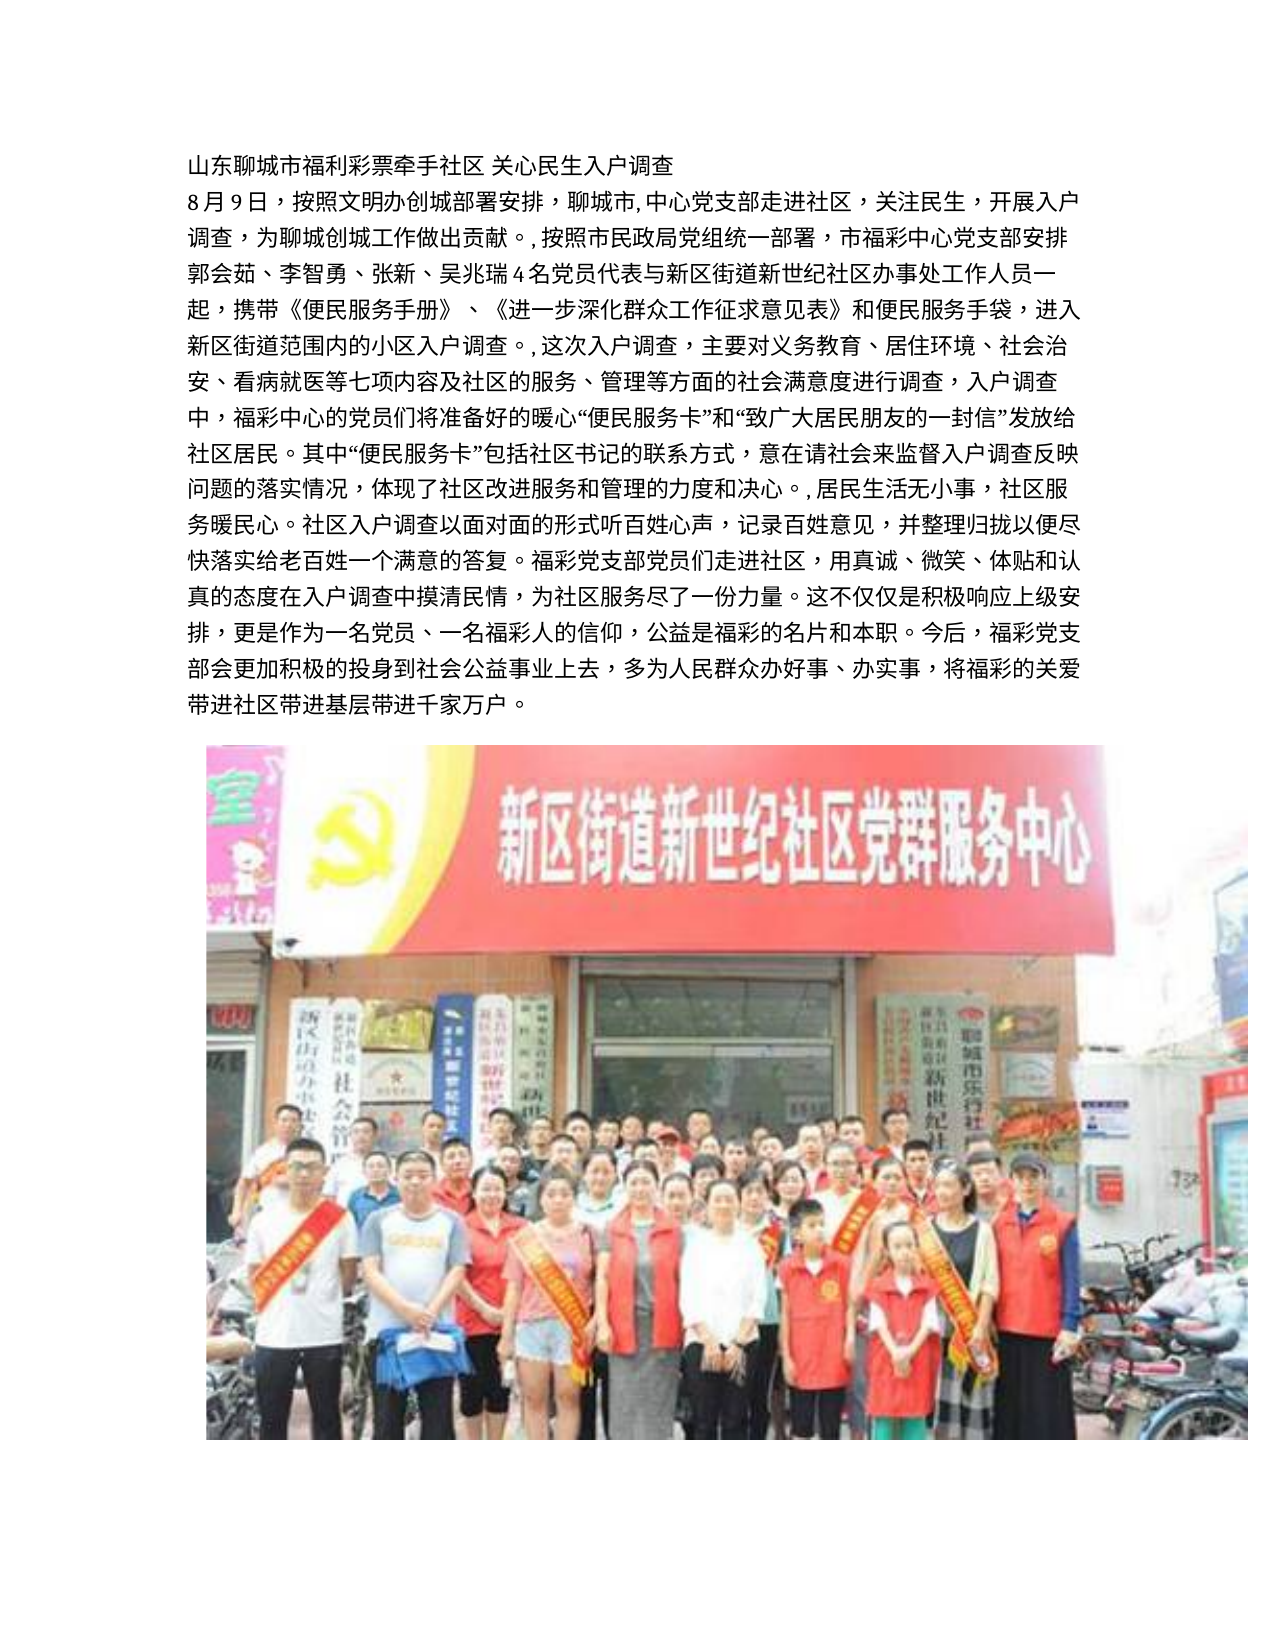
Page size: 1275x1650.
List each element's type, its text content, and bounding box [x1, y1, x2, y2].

text 山东聊城市福利彩票牵手社区 关心民生入户调查 8月9日，按照文明办创城部署安排，聊城市, 中心党支部走进社区，关注民生，开展入户调查，为聊城创城工作做出贡献。, 按照市民政局党组统一部署，市福彩中心党支部安排郭会茹、李智勇、张新、吴兆瑞4名党员代表与新区街道新世纪社区办事处工作人员一起，携带《便民服务手册》、《进一步深化群众工作征求意见表》和便民服务手袋，进入新区街道范围内的小区入户调查。, 这次入户调查，主要对义务教育、居住环境、社会治安、看病就医等七项内容及社区的服务、管理等方面的社会满意度进行调查，入户调查中，福彩中心的党员们将准备好的暖心“便民服务卡”和“致广大居民朋友的一封信”发放给社区居民。其中“便民服务卡”包括社区书记的联系方式，意在请社会来监督入户调查反映问题的落实情况，体现了社区改进服务和管理的力度和决心。, 居民生活无小事，社区服务暖民心。社区入户调查以面对面的形式听百姓心声，记录百姓意见，并整理归拢以便尽快落实给老百姓一个满意的答复。福彩党支部党员们走进社区，用真诚、微笑、体贴和认真的态度在入户调查中摸清民情，为社区服务尽了一份力量。这不仅仅是积极响应上级安排，更是作为一名党员、一名福彩人的信仰，公益是福彩的名片和本职。今后，福彩党支部会更加积极的投身到社会公益事业上去，多为人民群众办好事、办实事，将福彩的关爱带进社区带进基层带进千家万户。 [187, 150, 1087, 720]
picture [206, 745, 1248, 1440]
